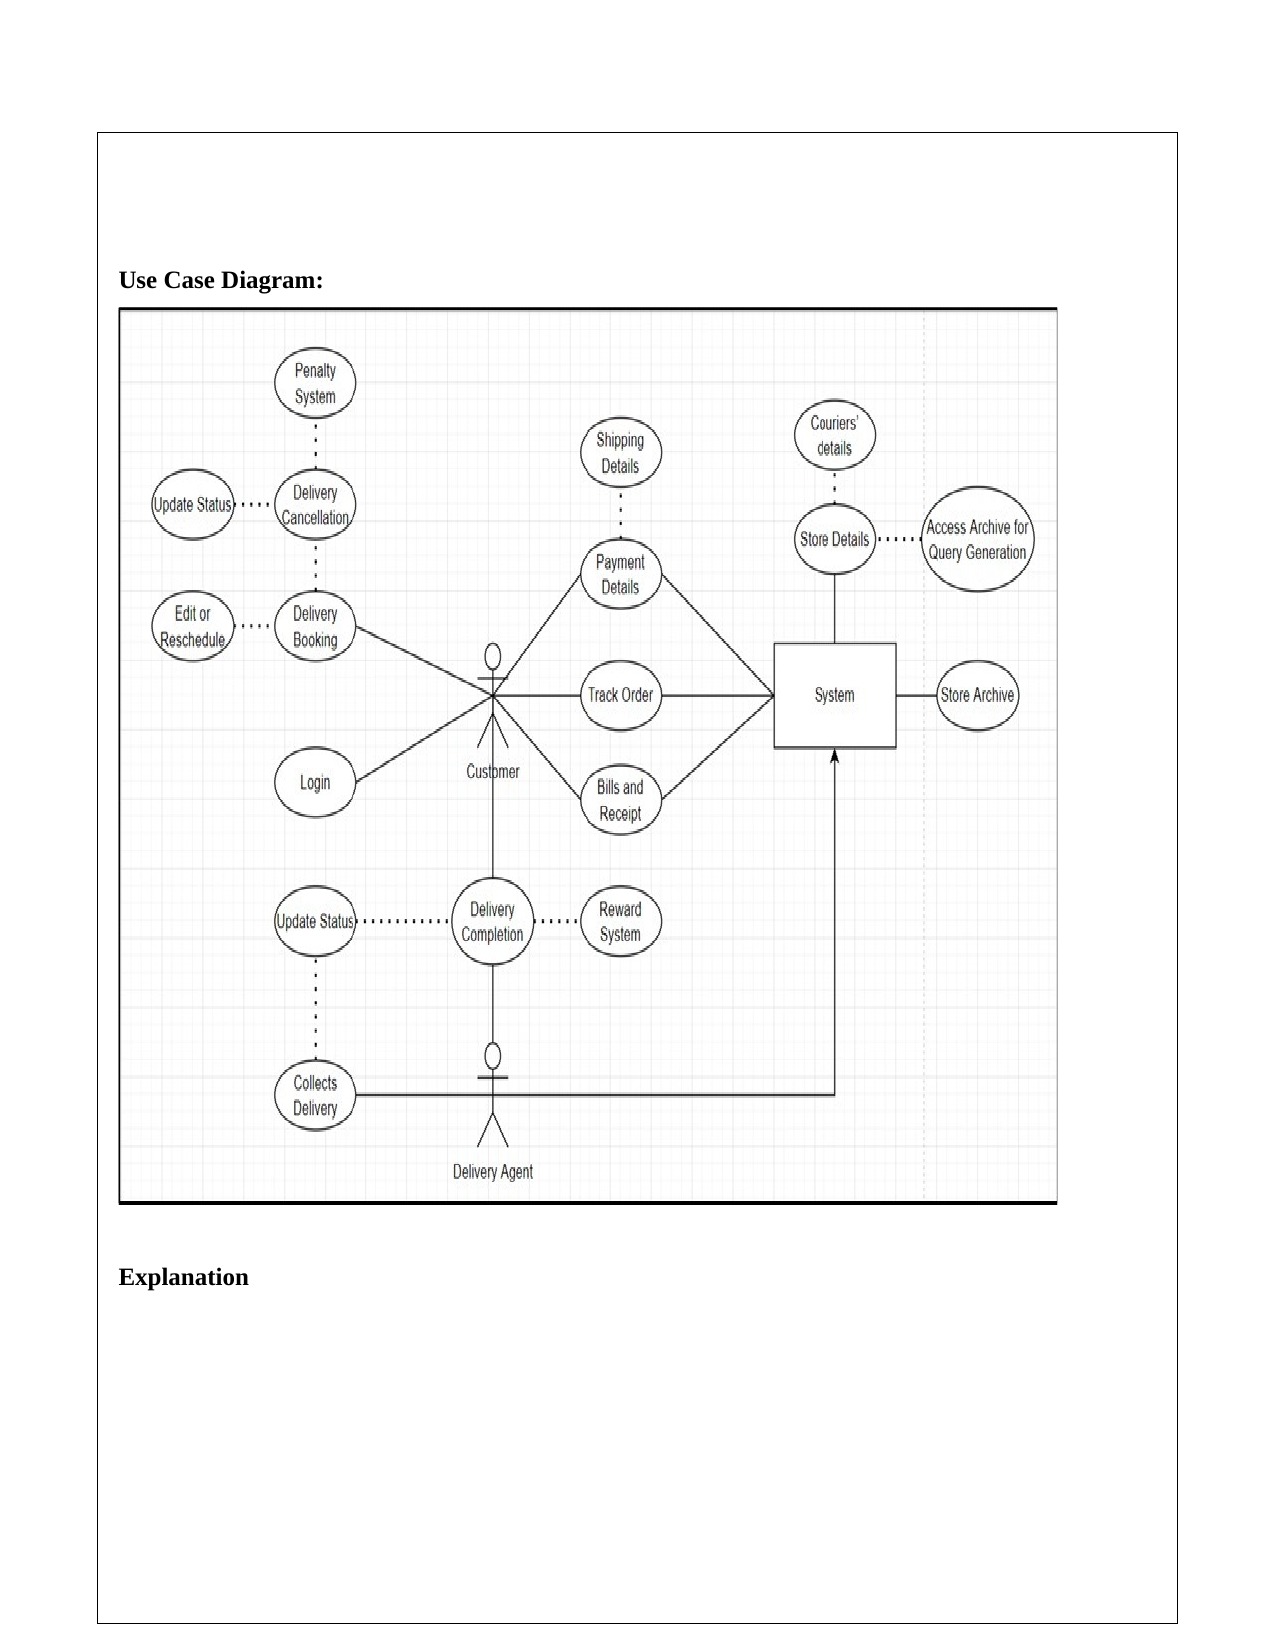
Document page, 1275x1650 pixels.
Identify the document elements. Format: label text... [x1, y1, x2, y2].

text Explanation [118, 1262, 1169, 1291]
text Use Case Diagram: [118, 265, 1169, 293]
picture [118, 307, 1058, 1205]
